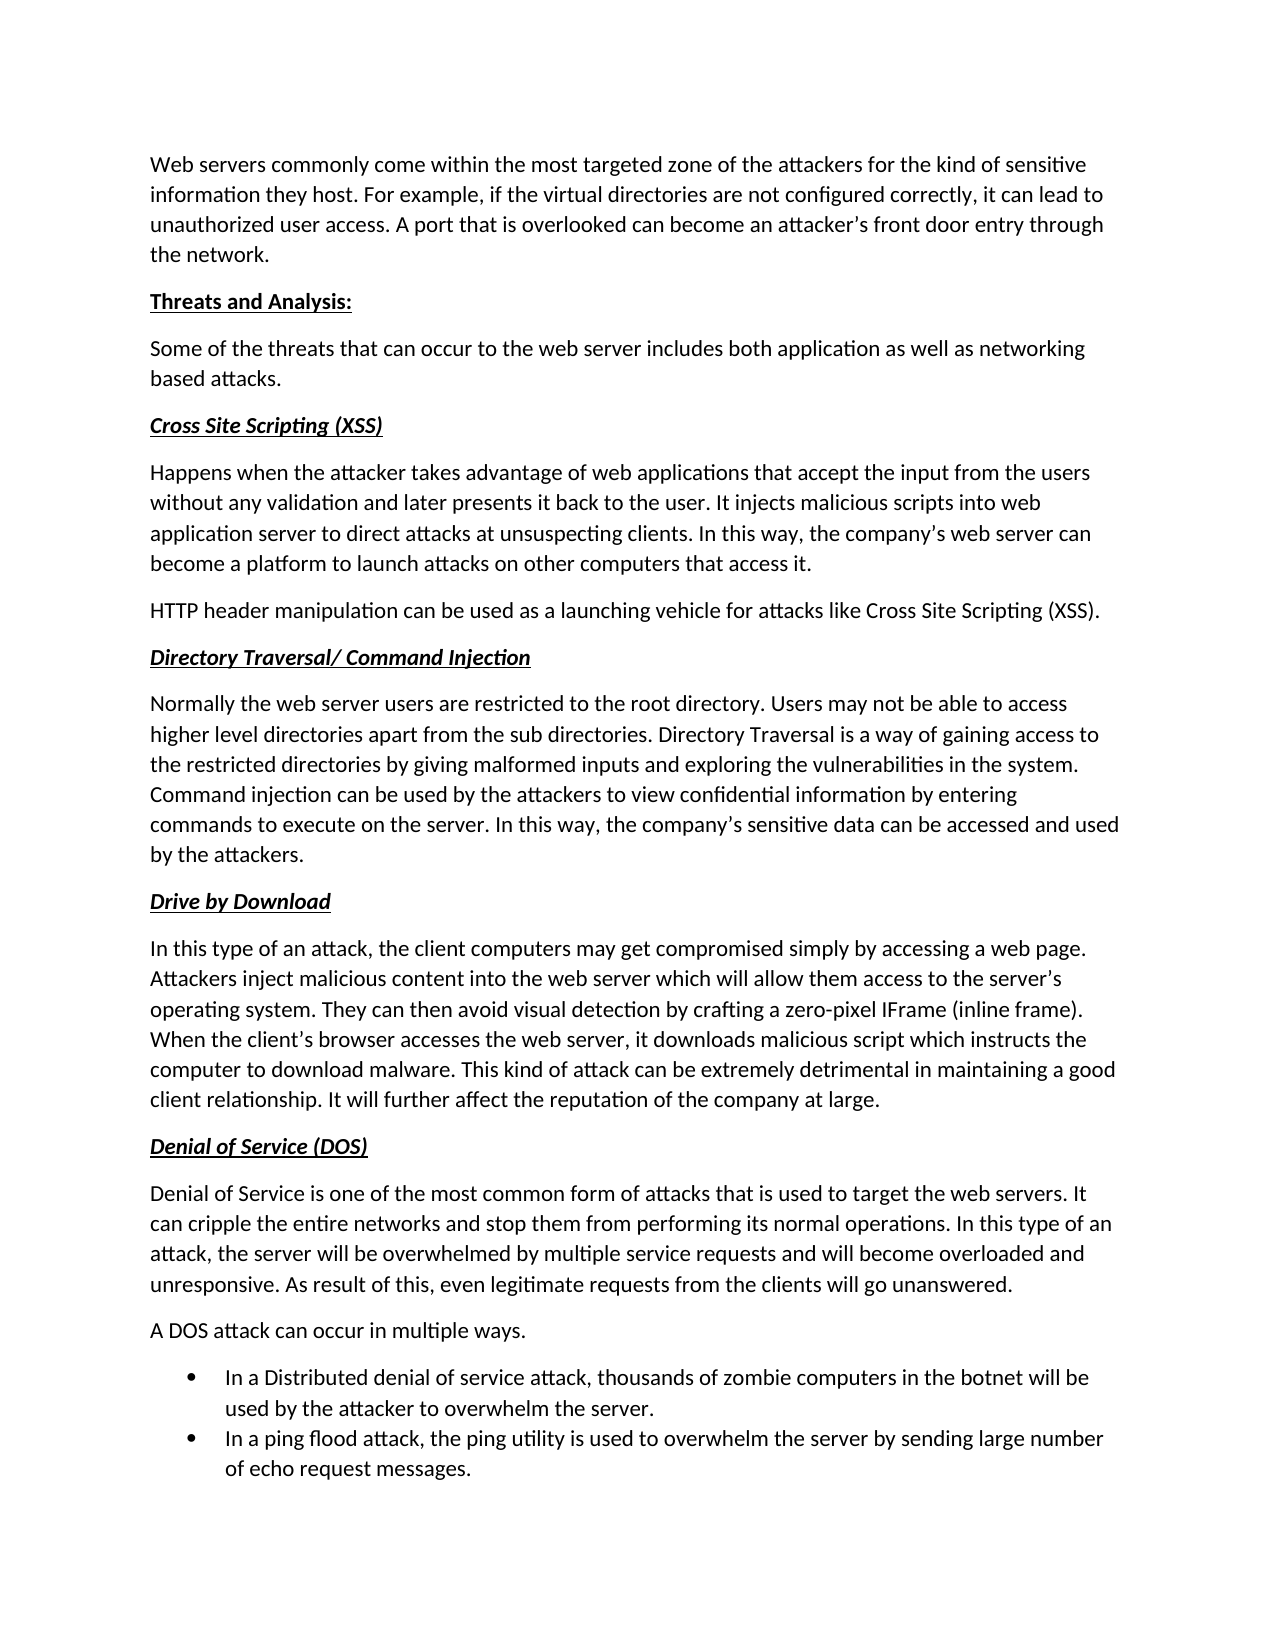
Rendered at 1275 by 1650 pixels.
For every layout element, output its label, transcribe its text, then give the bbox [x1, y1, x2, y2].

list In a Distributed denial of service attack, thousands of zombie computers in the botnet will be used by the attacker to overwhelm the server. [187, 1363, 1125, 1422]
text Directory Traversal/ Command Injection [150, 643, 1125, 671]
text Threats and Analysis: [150, 287, 1125, 316]
text Cross Site Scripting (XSS) [150, 411, 1125, 439]
text Web servers commonly come within the most targeted zone of the attackers for the kind of sensitive information they host. For example, if the virtual directories are not configured correctly, it can lead to unauthorized user access. A port that is overlooked can become an attacker’s front door entry through the network. [150, 150, 1125, 269]
text Some of the threats that can occur to the web server includes both application as well as networking based attacks. [150, 334, 1125, 393]
text A DOS attack can occur in multiple ways. [150, 1317, 1125, 1345]
text In this type of an attack, the client computers may get compromised simply by accessing a web page. Attackers inject malicious content into the web server which will allow them access to the server’s operating system. They can then avoid visual detection by crafting a zero-pixel IFrame (inline frame). When the client’s browser accesses the web server, it downloads malicious script which instructs the computer to download malware. This kind of attack can be extremely detrimental in maintaining a good client relationship. It will further affect the reputation of the company at large. [150, 934, 1125, 1113]
text Denial of Service (DOS) [150, 1132, 1125, 1160]
text Happens when the attacker takes advantage of web applications that accept the input from the users without any validation and later presents it back to the user. It injects malicious scripts into web application server to direct attacks at unsuspecting clients. In this way, the company’s web server can become a platform to launch attacks on other computers that access it. [150, 458, 1125, 577]
text HTTP header manipulation can be used as a launching vehicle for attacks like Cross Site Scripting (XSS). [150, 596, 1125, 624]
text Drive by Download [150, 887, 1125, 916]
text Normally the web server users are restricted to the root directory. Users may not be able to access higher level directories apart from the sub directories. Directory Traversal is a way of gaining access to the restricted directories by giving malformed inputs and exploring the vulnerabilities in the system. Command injection can be used by the attackers to view confidential information by entering commands to execute on the server. In this way, the company’s sensitive data can be accessed and used by the attackers. [150, 689, 1125, 869]
list In a ping flood attack, the ping utility is used to overwhelm the server by sending large number of echo request messages. [187, 1424, 1125, 1482]
text Denial of Service is one of the most common form of attacks that is used to target the web servers. It can cripple the entire networks and stop them from performing its normal operations. In this type of an attack, the server will be overwhelmed by multiple service requests and will become overloaded and unresponsive. As result of this, even legitimate requests from the clients will go unanswered. [150, 1179, 1125, 1298]
